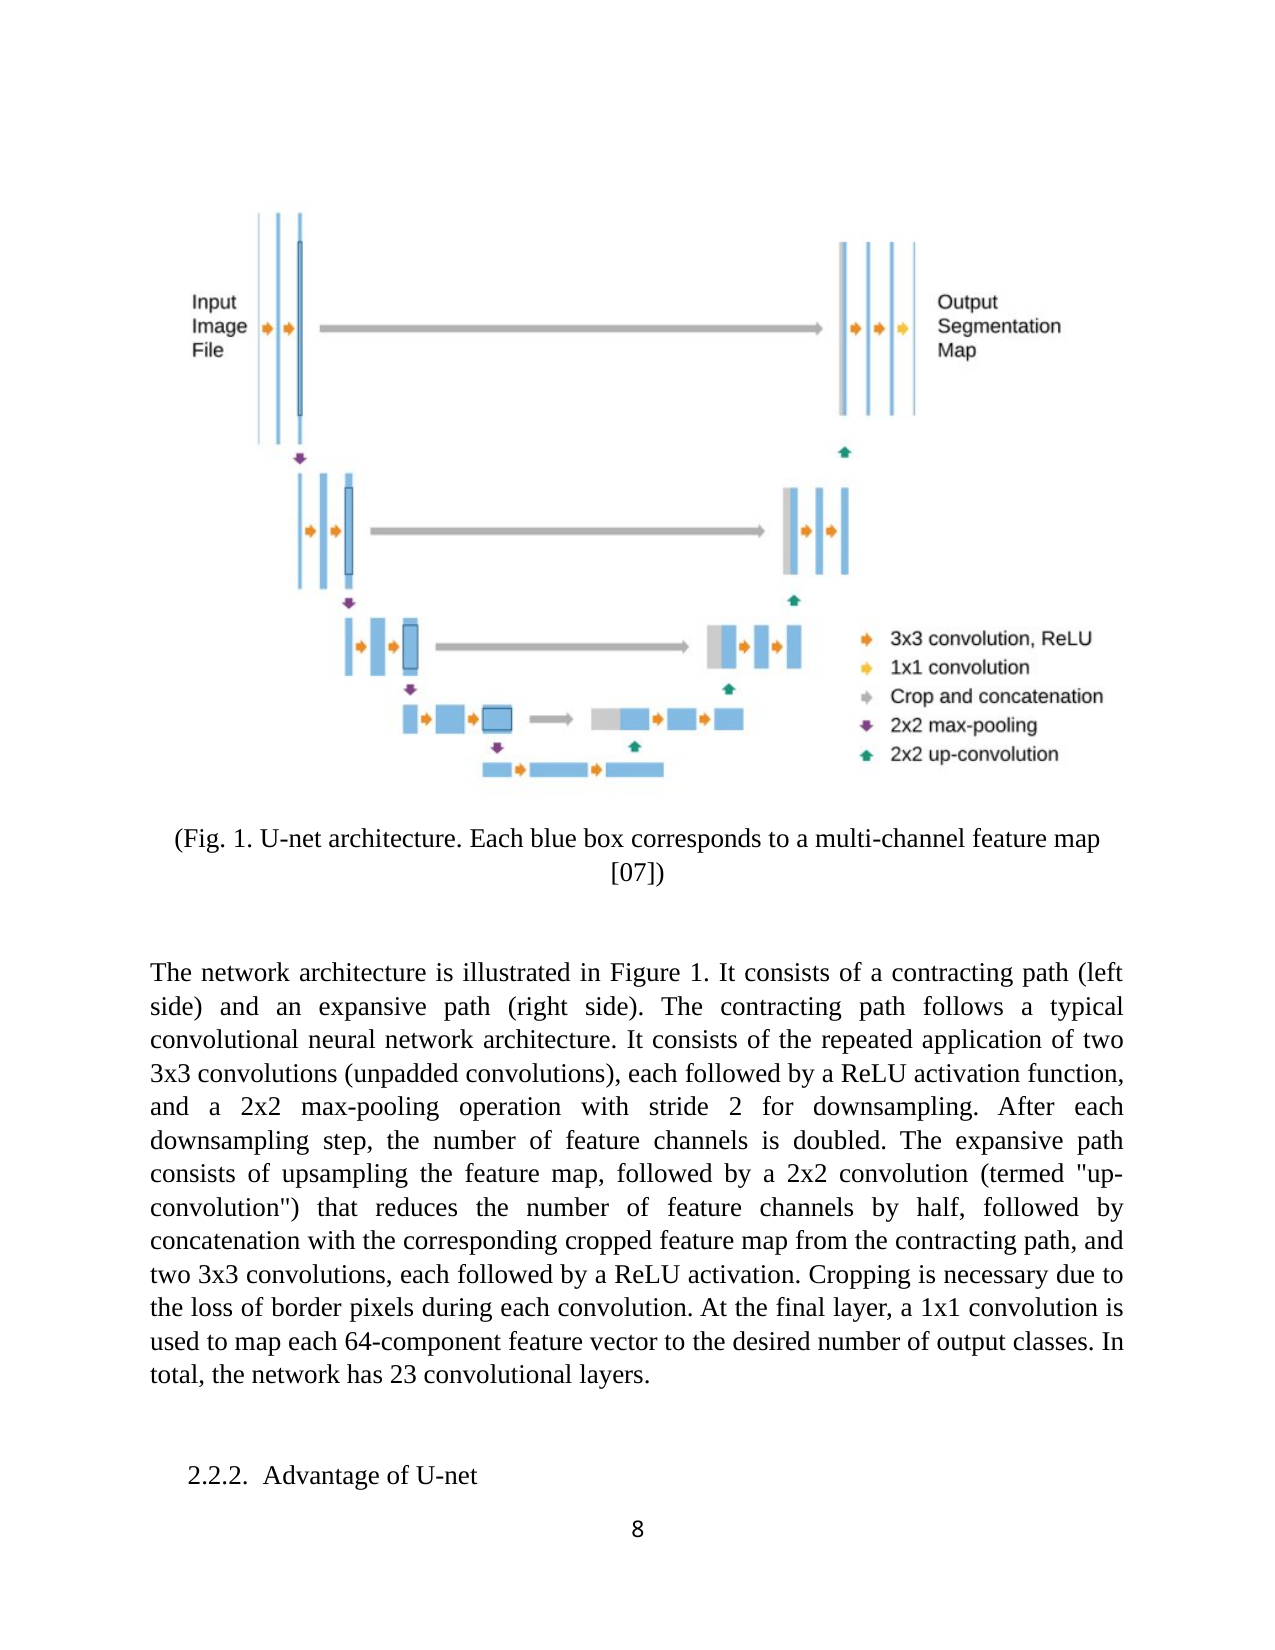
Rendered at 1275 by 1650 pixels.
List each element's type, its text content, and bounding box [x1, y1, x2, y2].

text The network architecture is illustrated in Figure 1. It consists of a contracting path (left side) and an expansive path (right side). The contracting path follows a typical convolutional neural network architecture. It consists of the repeated application of two 3x3 convolutions (unpadded convolutions), each followed by a ReLU activation function, and a 2x2 max-pooling operation with stride 2 for downsampling. After each downsampling step, the number of feature channels is doubled. The expansive path consists of upsampling the feature map, followed by a 2x2 convolution (termed "up-convolution") that reduces the number of feature channels by half, followed by concatenation with the corresponding cropped feature map from the contracting path, and two 3x3 convolutions, each followed by a ReLU activation. Cropping is necessary due to the loss of border pixels during each convolution. At the final layer, a 1x1 convolution is used to map each 64-component feature vector to the desired number of output classes. In total, the network has 23 convolutional layers. [150, 956, 1125, 1390]
picture [150, 183, 1125, 803]
text (Fig. 1. U-net architecture. Each blue box corresponds to a multi-channel feature map [07]) [150, 822, 1125, 887]
list Advantage of U-net [187, 1459, 1125, 1490]
